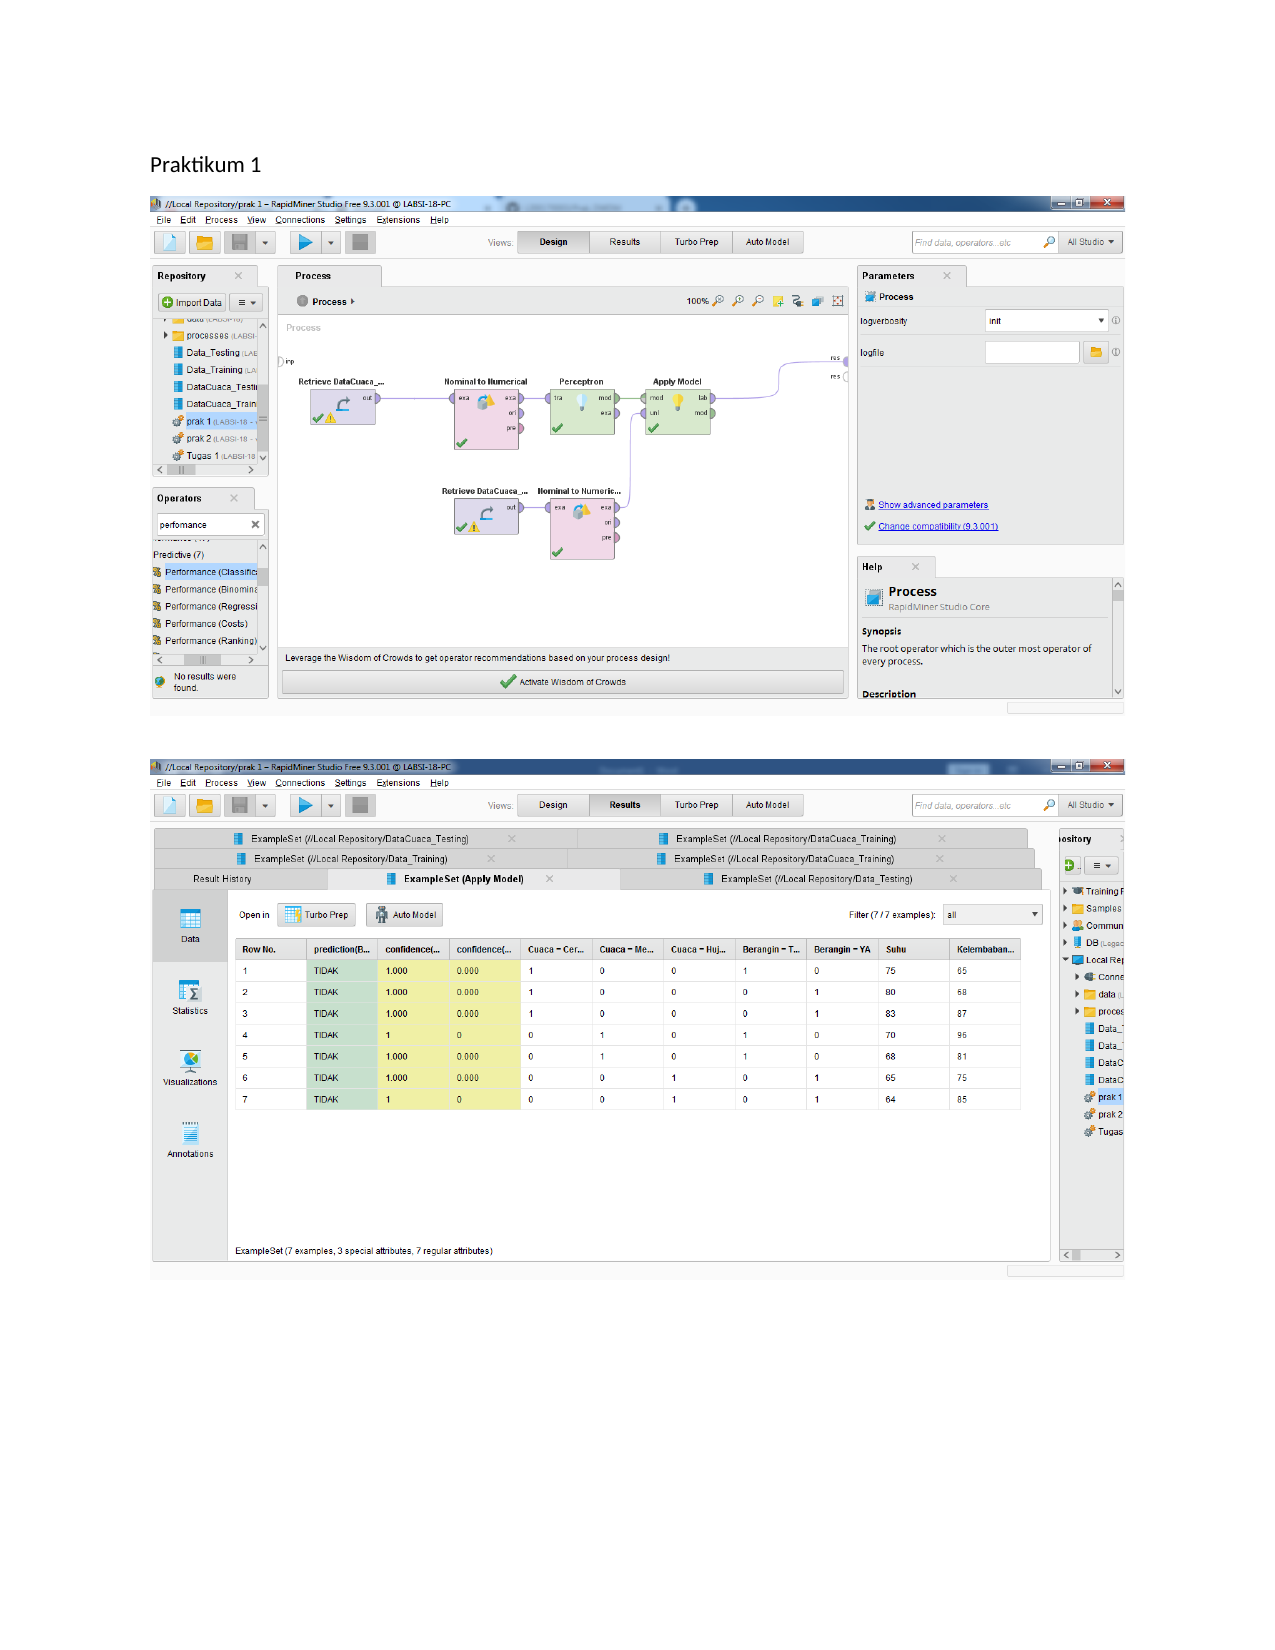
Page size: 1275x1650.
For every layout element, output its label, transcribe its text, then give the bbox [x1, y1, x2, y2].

text Praktikum 1 [150, 150, 1125, 178]
picture [150, 196, 1125, 716]
picture [150, 759, 1125, 1280]
